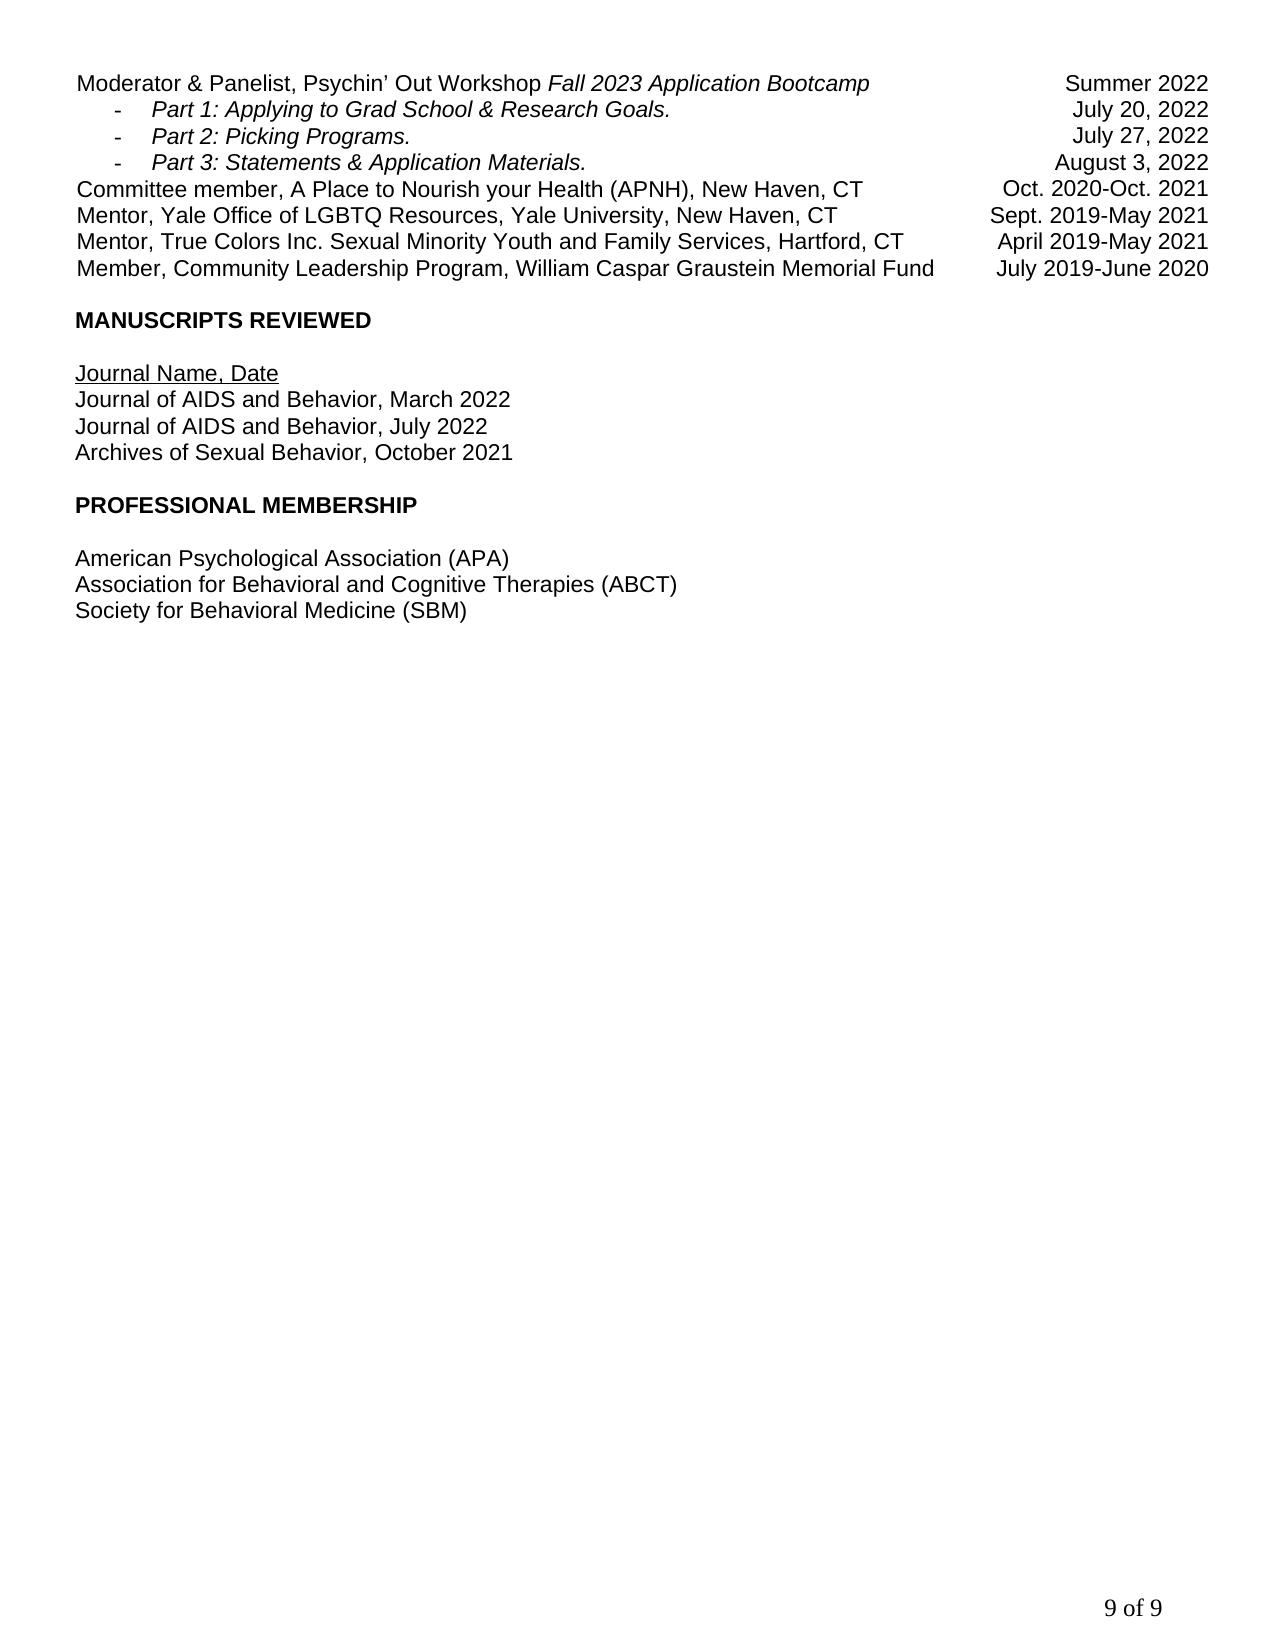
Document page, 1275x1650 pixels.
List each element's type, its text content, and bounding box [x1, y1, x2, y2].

text Journal of AIDS and Behavior, July 2022 [75, 413, 1209, 439]
text Archives of Sexual Behavior, October 2021 [75, 439, 1161, 465]
text MANUSCRIPTS REVIEWED [75, 307, 1209, 334]
table_cell Sept. 2019-May 2021 [965, 202, 1209, 228]
text Association for Behavioral and Cognitive Therapies (ABCT) [75, 571, 638, 597]
table_cell April 2019-May 2021 [965, 228, 1209, 254]
table_cell Moderator & Panelist, Psychin’ Out Workshop Fall 2023 Application Bootcamp Part 1: Applying to Grad School & Research Goals. Part 2: Picking Programs. Part 3: Statements & Application Materials. Committee member, A Place to Nourish your Health (APNH), New Haven, CT [65, 70, 965, 202]
text American Psychological Association (APA) [75, 544, 638, 571]
list Journal Name, Date [75, 360, 1219, 386]
table_cell Mentor, True Colors Inc. Sexual Minority Youth and Family Services, Hartford, CT [65, 228, 965, 254]
table_cell Member, Community Leadership Program, William Caspar Graustein Memorial Fund [65, 255, 965, 281]
table_cell Summer 2022 July 20, 2022 July 27, 2022 August 3, 2022 Oct. 2020-Oct. 2021 [965, 70, 1209, 202]
table_cell Mentor, Yale Office of LGBTQ Resources, Yale University, New Haven, CT [65, 202, 965, 228]
table_cell July 2019-June 2020 [965, 255, 1209, 281]
text Journal of AIDS and Behavior, March 2022 [75, 386, 1209, 413]
text Society for Behavioral Medicine (SBM) [75, 597, 638, 623]
text PROFESSIONAL MEMBERSHIP [75, 492, 638, 518]
